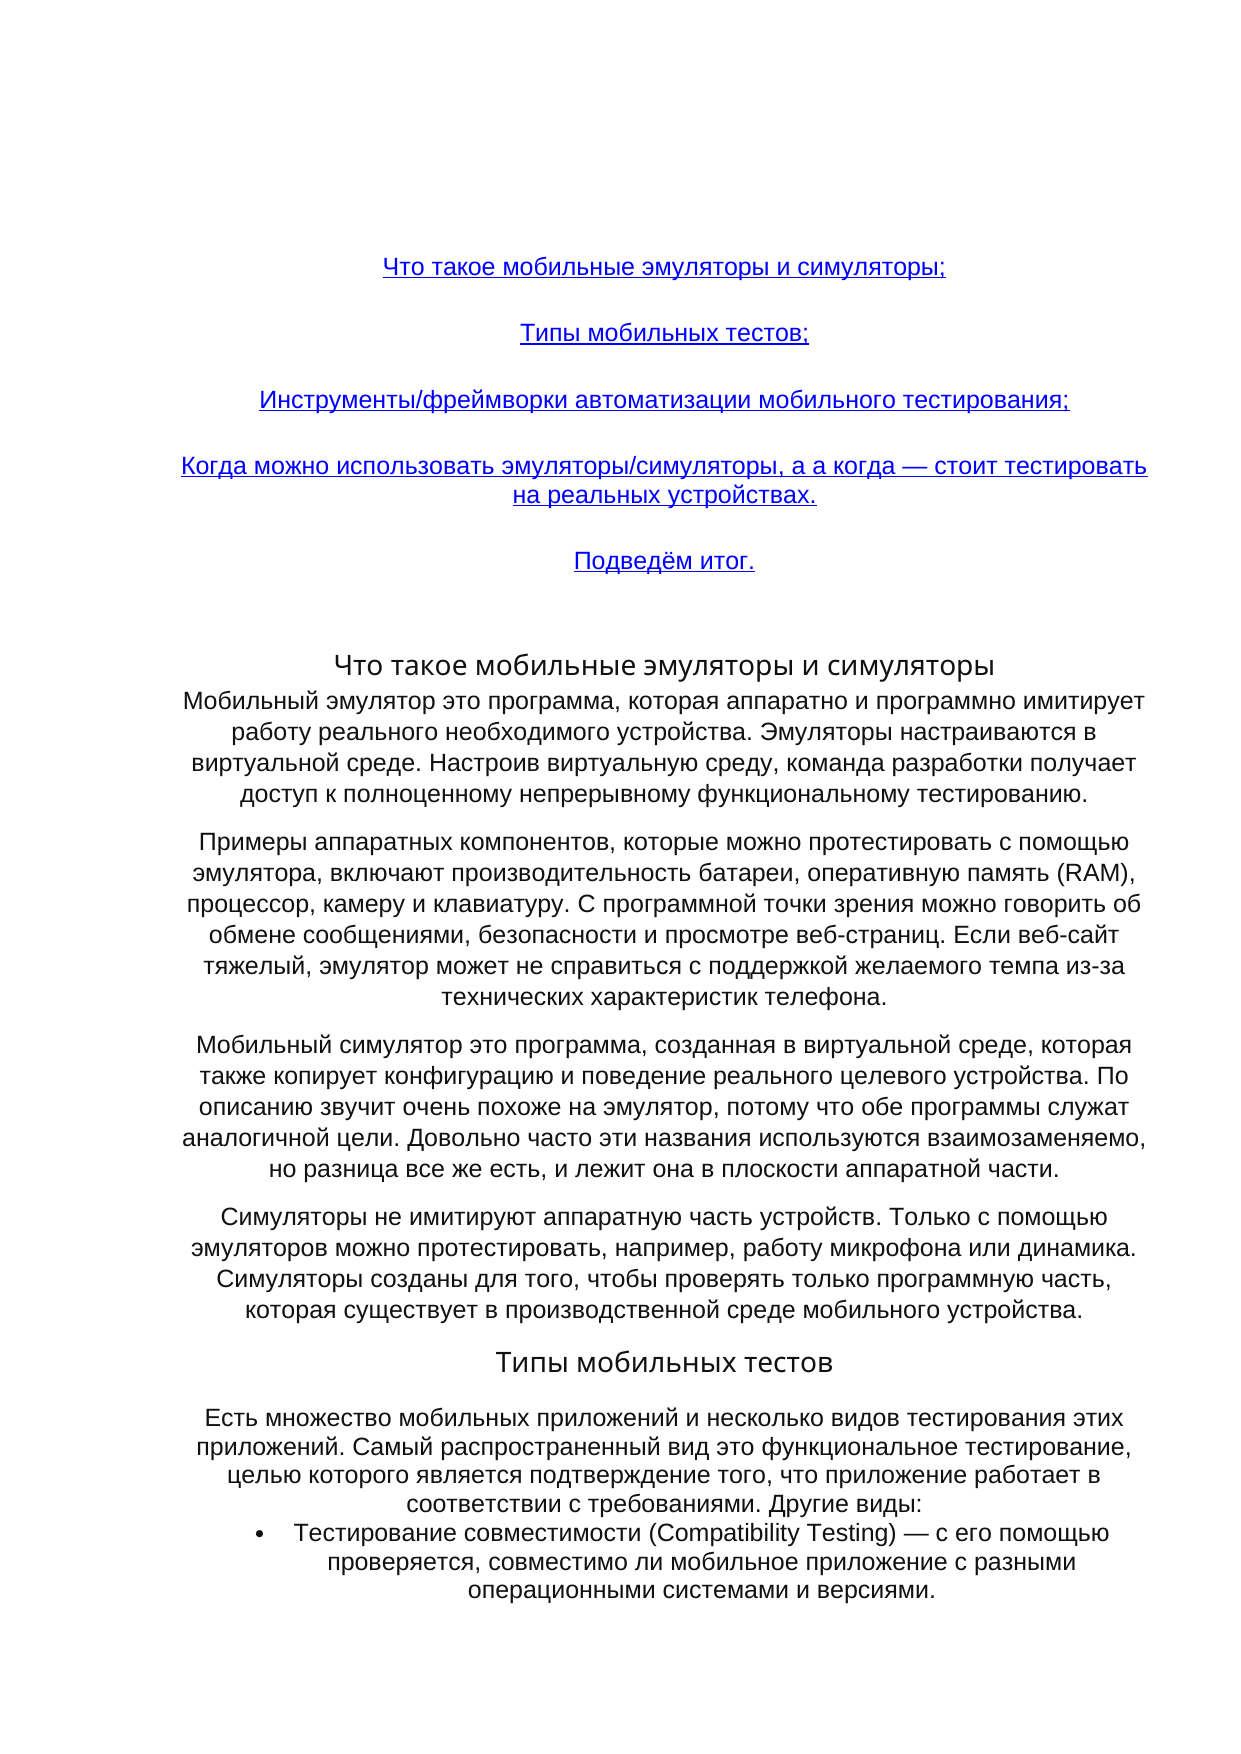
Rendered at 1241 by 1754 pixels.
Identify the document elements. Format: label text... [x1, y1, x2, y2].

text Мобильный эмулятор это программа, которая аппаратно и программно имитирует работу реального необходимого устройства. Эмуляторы настраиваются в виртуальной среде. Настроив виртуальную среду, команда разработки получает доступ к полноценному непрерывному функциональному тестированию. [177, 686, 1152, 808]
subtitle Что такое мобильные эмуляторы и симуляторы [177, 645, 1152, 683]
text Типы мобильных тестов; [177, 318, 1152, 347]
subtitle Типы мобильных тестов [177, 1343, 1152, 1381]
text Симуляторы не имитируют аппаратную часть устройств. Только с помощью эмуляторов можно протестировать, например, работу микрофона или динамика. Симуляторы созданы для того, чтобы проверять только программную часть, которая существует в производственной среде мобильного устройства. [177, 1202, 1152, 1324]
text Подведём итог. [177, 546, 1152, 574]
text Когда можно использовать эмуляторы/симуляторы, а а когда — стоит тестировать на реальных устройствах. [177, 451, 1152, 508]
text Инструменты/фреймворки автоматизации мобильного тестирования; [177, 384, 1152, 413]
text Есть множество мобильных приложений и несколько видов тестирования этих приложений. Самый распространенный вид это функциональное тестирование, целью которого является подтверждение того, что приложение работает в соответствии с требованиями. Другие виды: [177, 1403, 1152, 1518]
list Тестирование совместимости (Compatibility Testing) — с его помощью проверяется, совместимо ли мобильное приложение с разными операционными системами и версиями. [215, 1518, 1152, 1604]
text Примеры аппаратных компонентов, которые можно протестировать с помощью эмулятора, включают производительность батареи, оперативную память (RAM), процессор, камеру и клавиатуру. С программной точки зрения можно говорить об обмене сообщениями, безопасности и просмотре веб-страниц. Если веб-сайт тяжелый, эмулятор может не справиться с поддержкой желаемого темпа из-за технических характеристик телефона. [177, 827, 1152, 1011]
text Что такое мобильные эмуляторы и симуляторы; [177, 252, 1152, 281]
text Мобильный симулятор это программа, созданная в виртуальной среде, которая также копирует конфигурацию и поведение реального целевого устройства. По описанию звучит очень похоже на эмулятор, потому что обе программы служат аналогичной цели. Довольно часто эти названия используются взаимозаменяемо, но разница все же есть, и лежит она в плоскости аппаратной части. [177, 1030, 1152, 1183]
